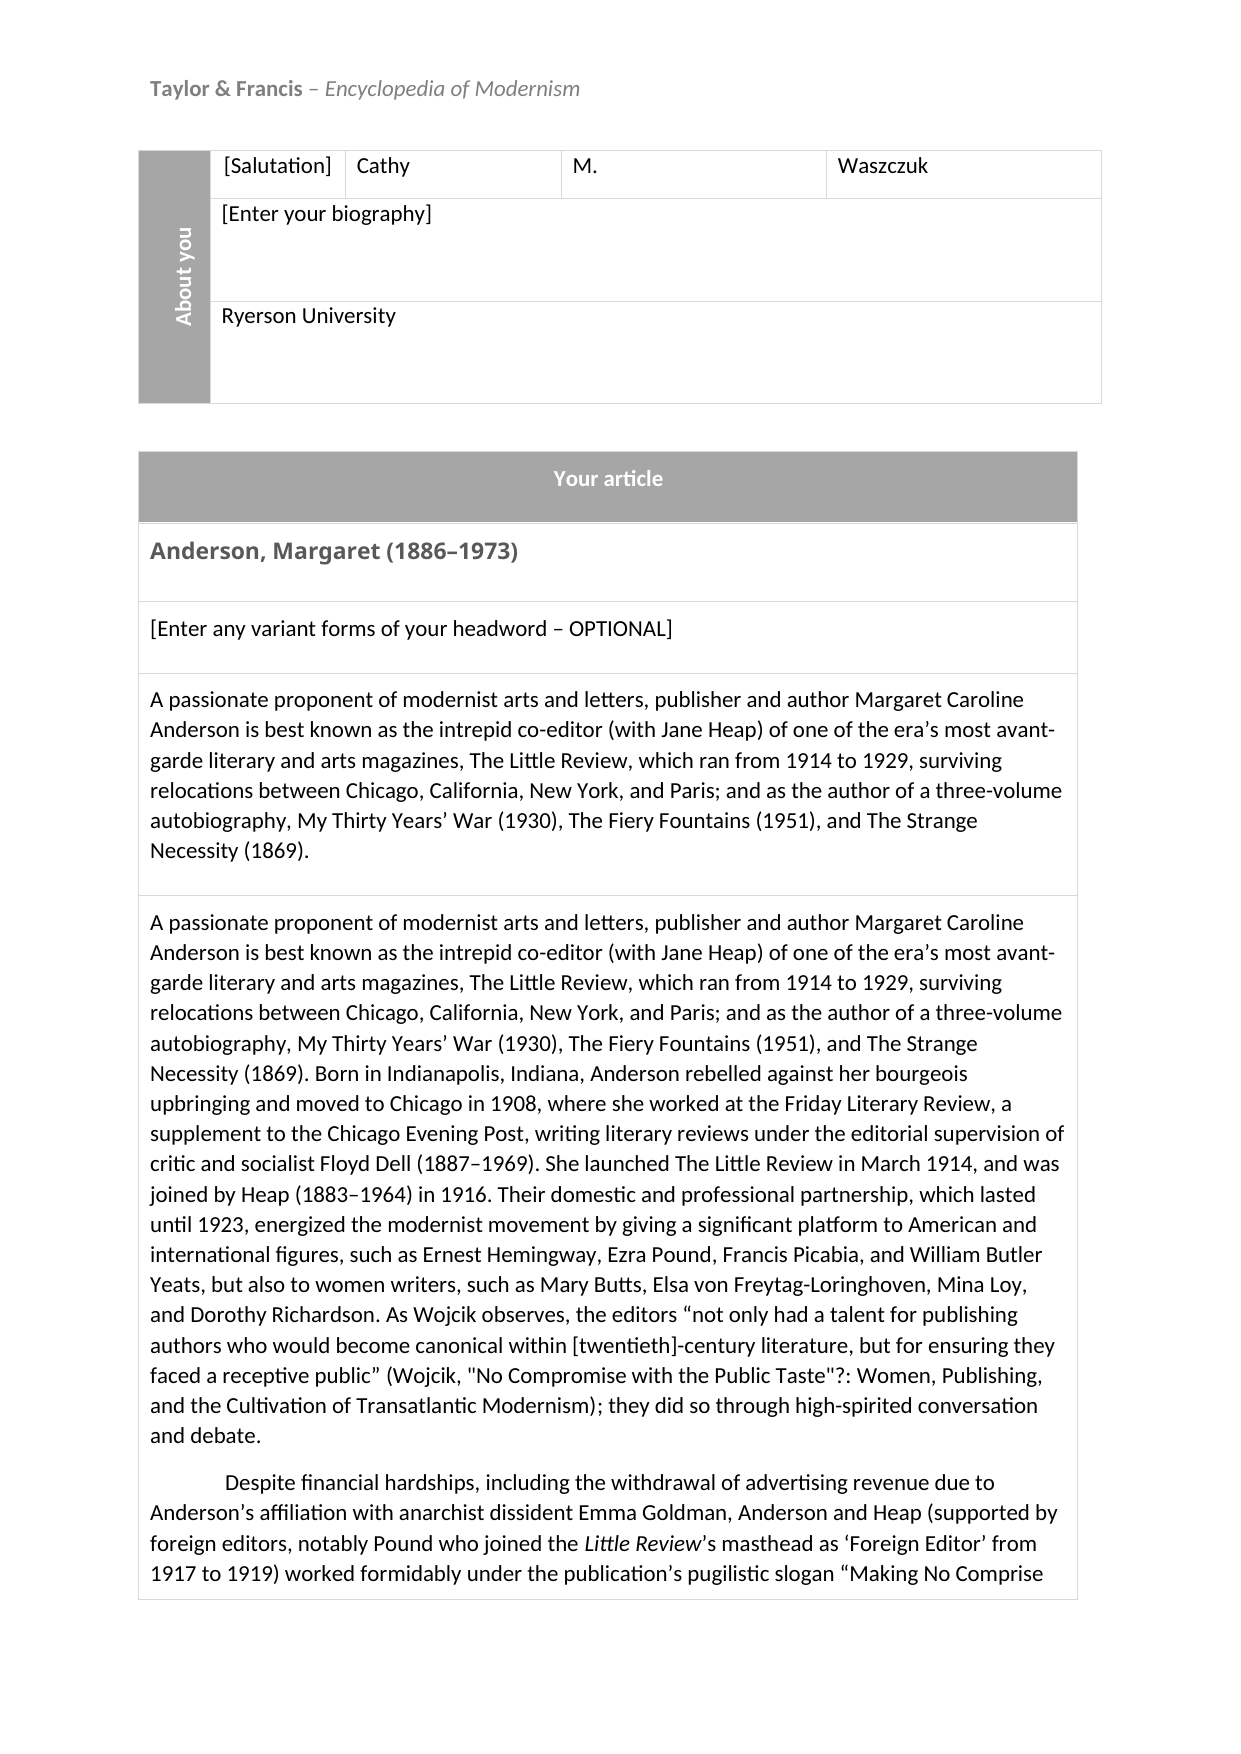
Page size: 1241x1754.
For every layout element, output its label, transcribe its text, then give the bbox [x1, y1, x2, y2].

table_header About you [139, 151, 210, 403]
table_header Your article [139, 452, 1077, 522]
table_cell Anderson, Margaret (1886–1973) [139, 524, 1077, 601]
